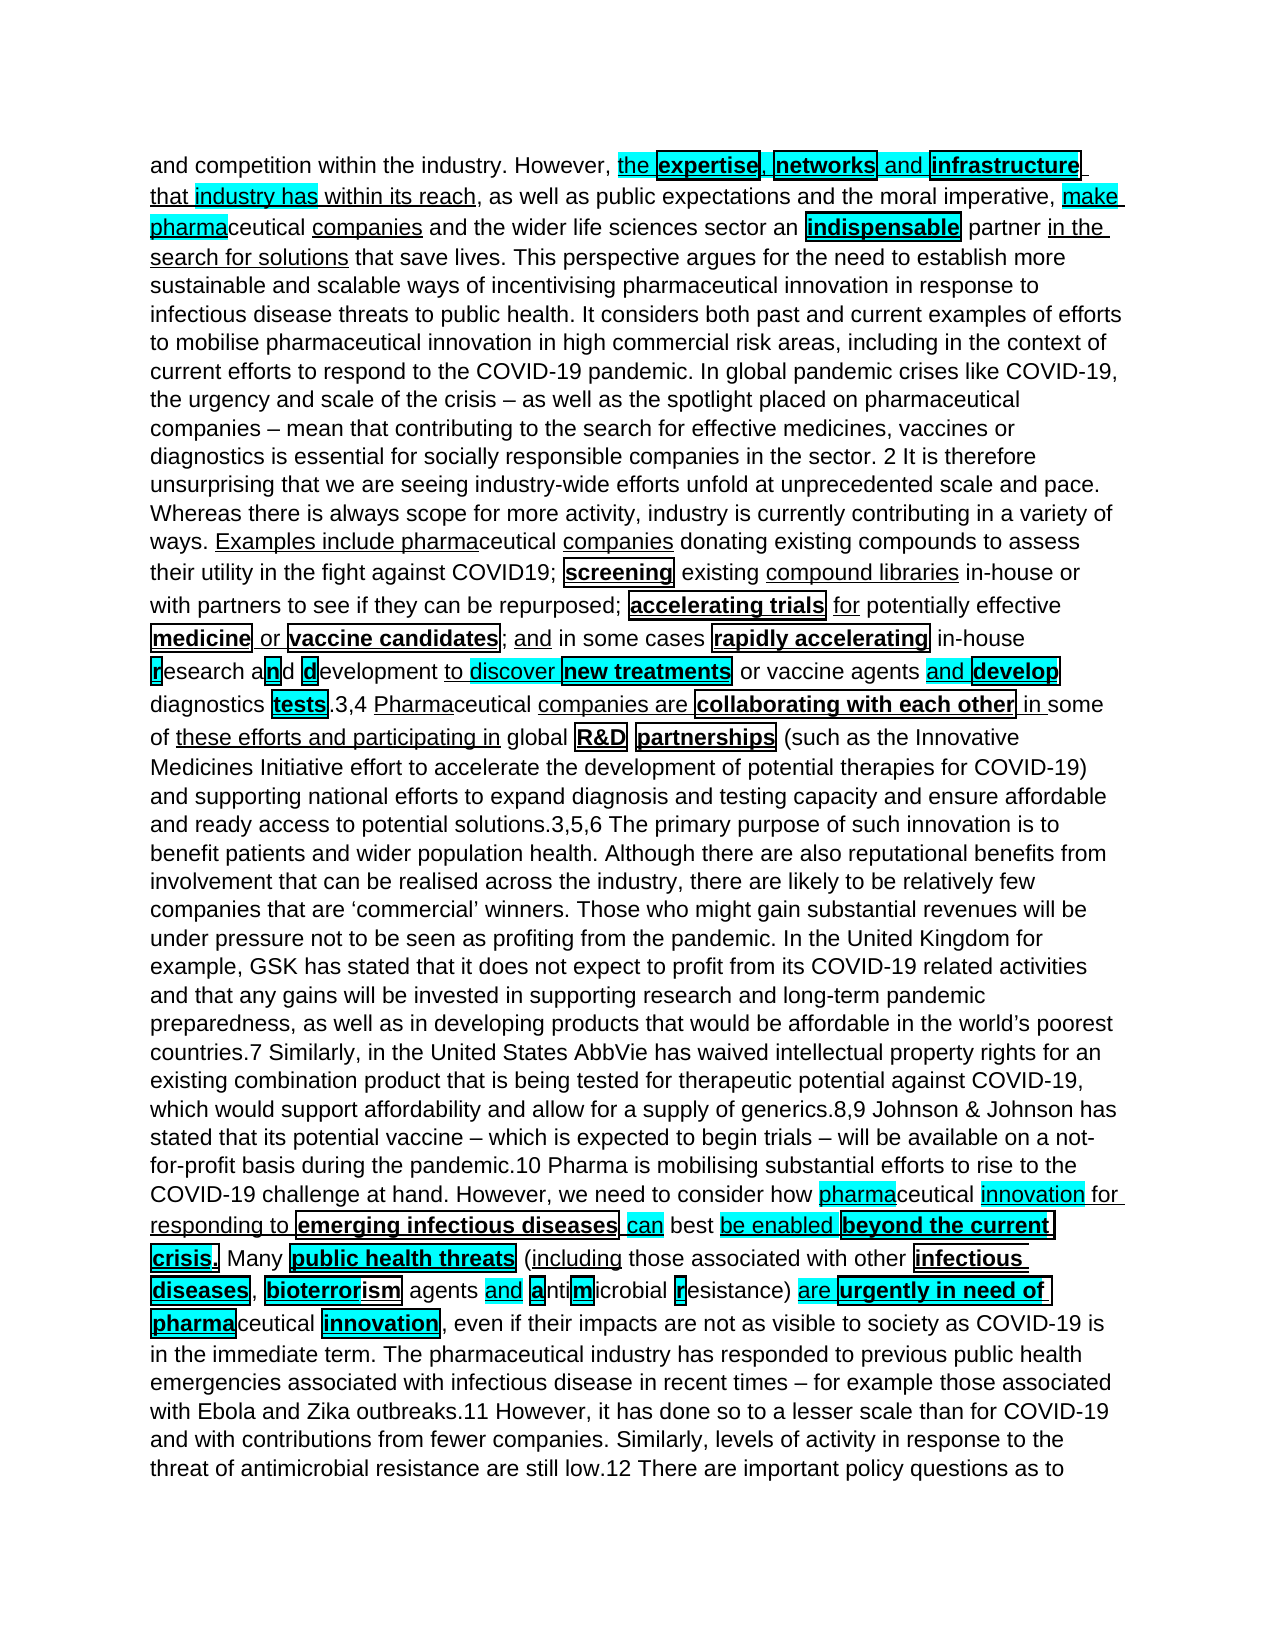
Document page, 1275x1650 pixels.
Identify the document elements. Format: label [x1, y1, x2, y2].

text [150, 150, 1125, 1481]
